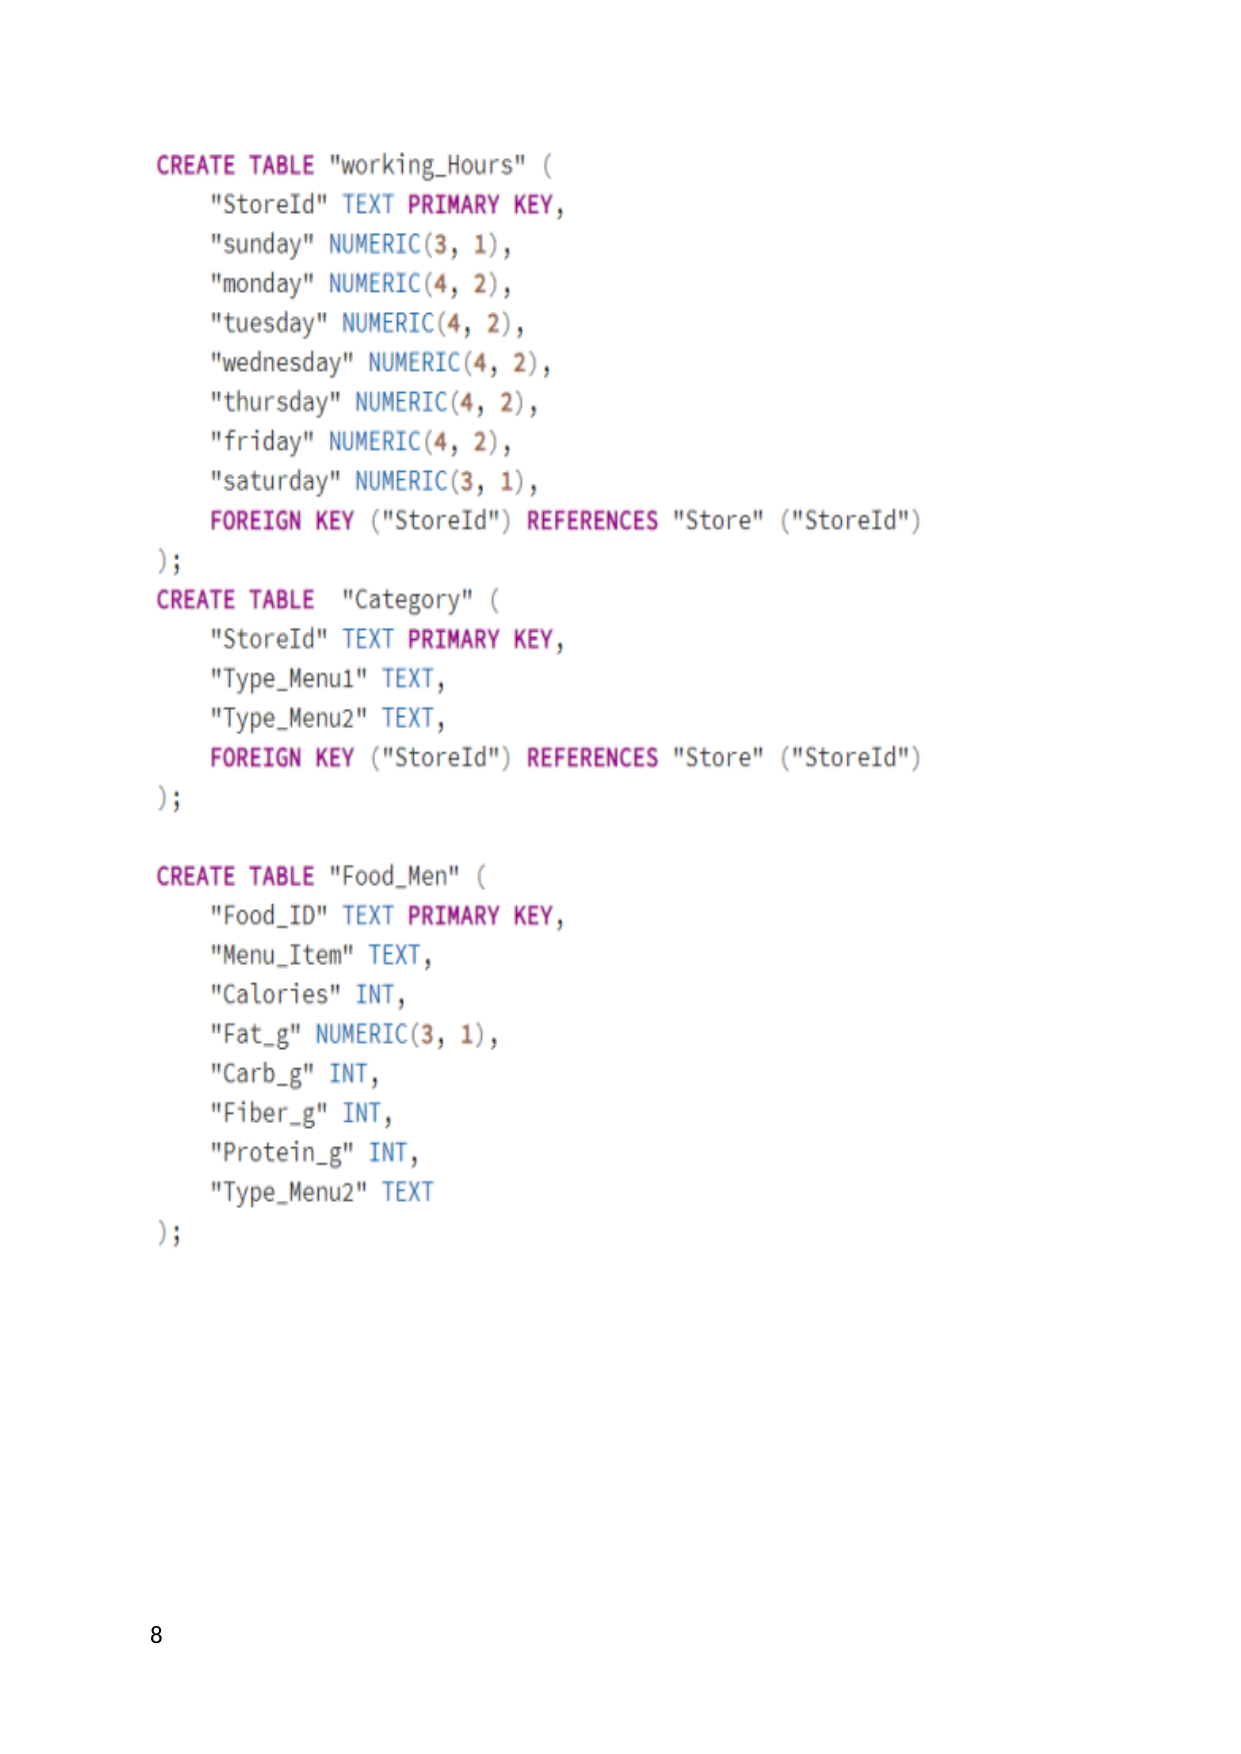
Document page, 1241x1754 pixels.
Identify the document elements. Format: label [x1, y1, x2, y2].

picture [150, 150, 1096, 1293]
